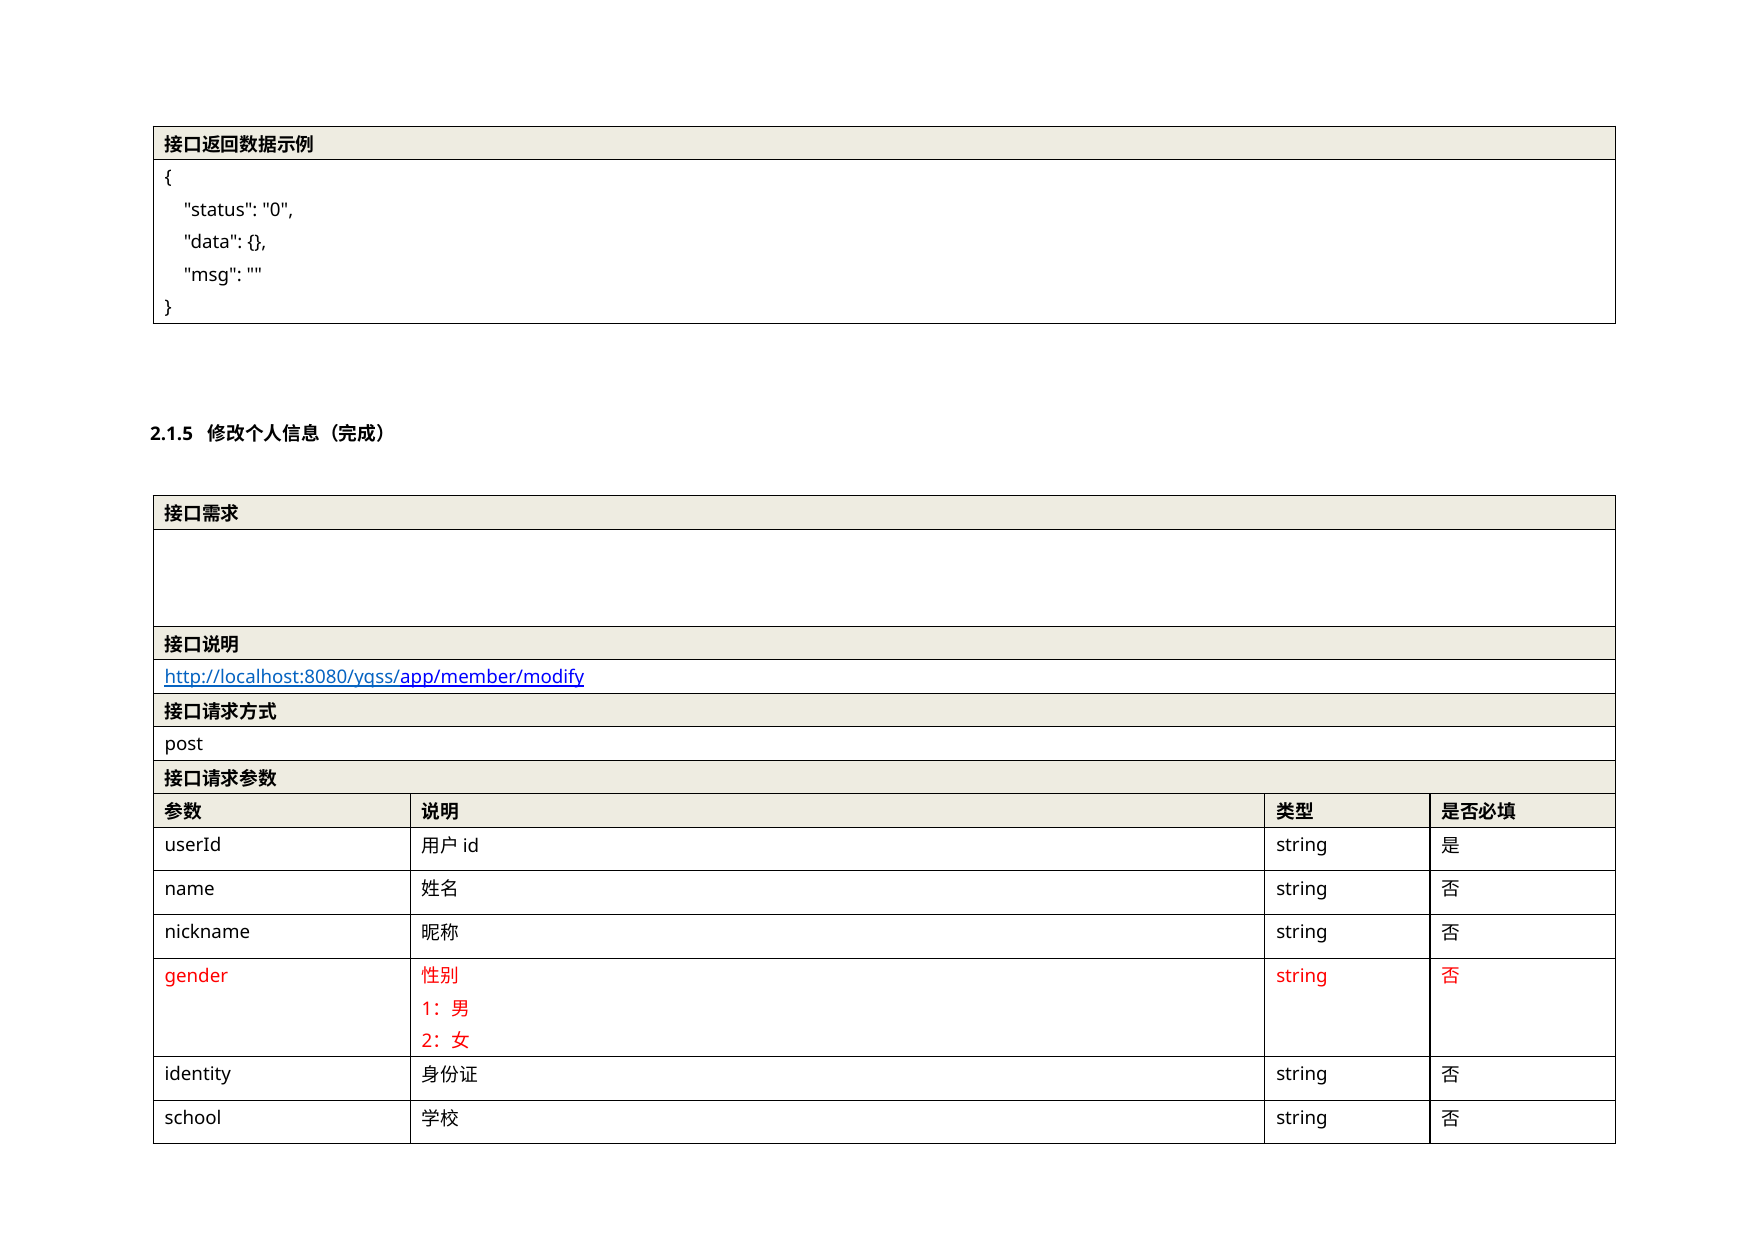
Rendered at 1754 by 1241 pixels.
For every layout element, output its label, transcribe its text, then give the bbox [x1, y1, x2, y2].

table_cell school [154, 1101, 410, 1143]
table_cell 说明 [411, 794, 1264, 827]
table_cell 否 [1431, 1101, 1615, 1143]
table_cell userId [154, 828, 410, 870]
table_cell 是 [1431, 828, 1615, 870]
table_cell 否 [1431, 915, 1615, 957]
table_cell 接口返回数据示例 [154, 127, 1615, 159]
table_cell identity [154, 1057, 410, 1099]
table_cell post [154, 727, 1615, 760]
table_cell 性别 1：男 2：女 [411, 959, 1264, 1056]
table_cell nickname [154, 915, 410, 957]
table_cell 类型 [1265, 794, 1429, 827]
table_cell 学校 [411, 1101, 1264, 1143]
table_cell string [1265, 915, 1429, 957]
table_cell 否 [1431, 959, 1615, 1056]
table_cell { "status": "0", "data": {}, "msg": "" } [154, 160, 1615, 323]
table_cell [154, 530, 1615, 626]
table_cell string [1265, 828, 1429, 870]
table_cell http://localhost:8080/yqss/app/member/modify [154, 660, 1615, 693]
table_cell string [1265, 1057, 1429, 1099]
table_cell 是否必填 [1431, 794, 1615, 827]
table_cell name [154, 871, 410, 914]
table_cell 身份证 [411, 1057, 1264, 1099]
table_cell 接口说明 [154, 627, 1615, 659]
table_cell 参数 [154, 794, 410, 827]
subtitle 2.1.5 修改个人信息（完成） [150, 416, 1604, 448]
table_cell gender [154, 959, 410, 1056]
table_cell 接口请求参数 [154, 761, 1615, 793]
table_cell 接口请求方式 [154, 694, 1615, 726]
table_cell 否 [1431, 871, 1615, 914]
table_cell 昵称 [411, 915, 1264, 957]
table_cell string [1265, 871, 1429, 914]
table_cell string [1265, 959, 1429, 1056]
table_cell 否 [1431, 1057, 1615, 1099]
table_cell string [1265, 1101, 1429, 1143]
table_header 接口需求 [154, 496, 1615, 529]
table_cell 姓名 [411, 871, 1264, 914]
table_cell 用户id [411, 828, 1264, 870]
